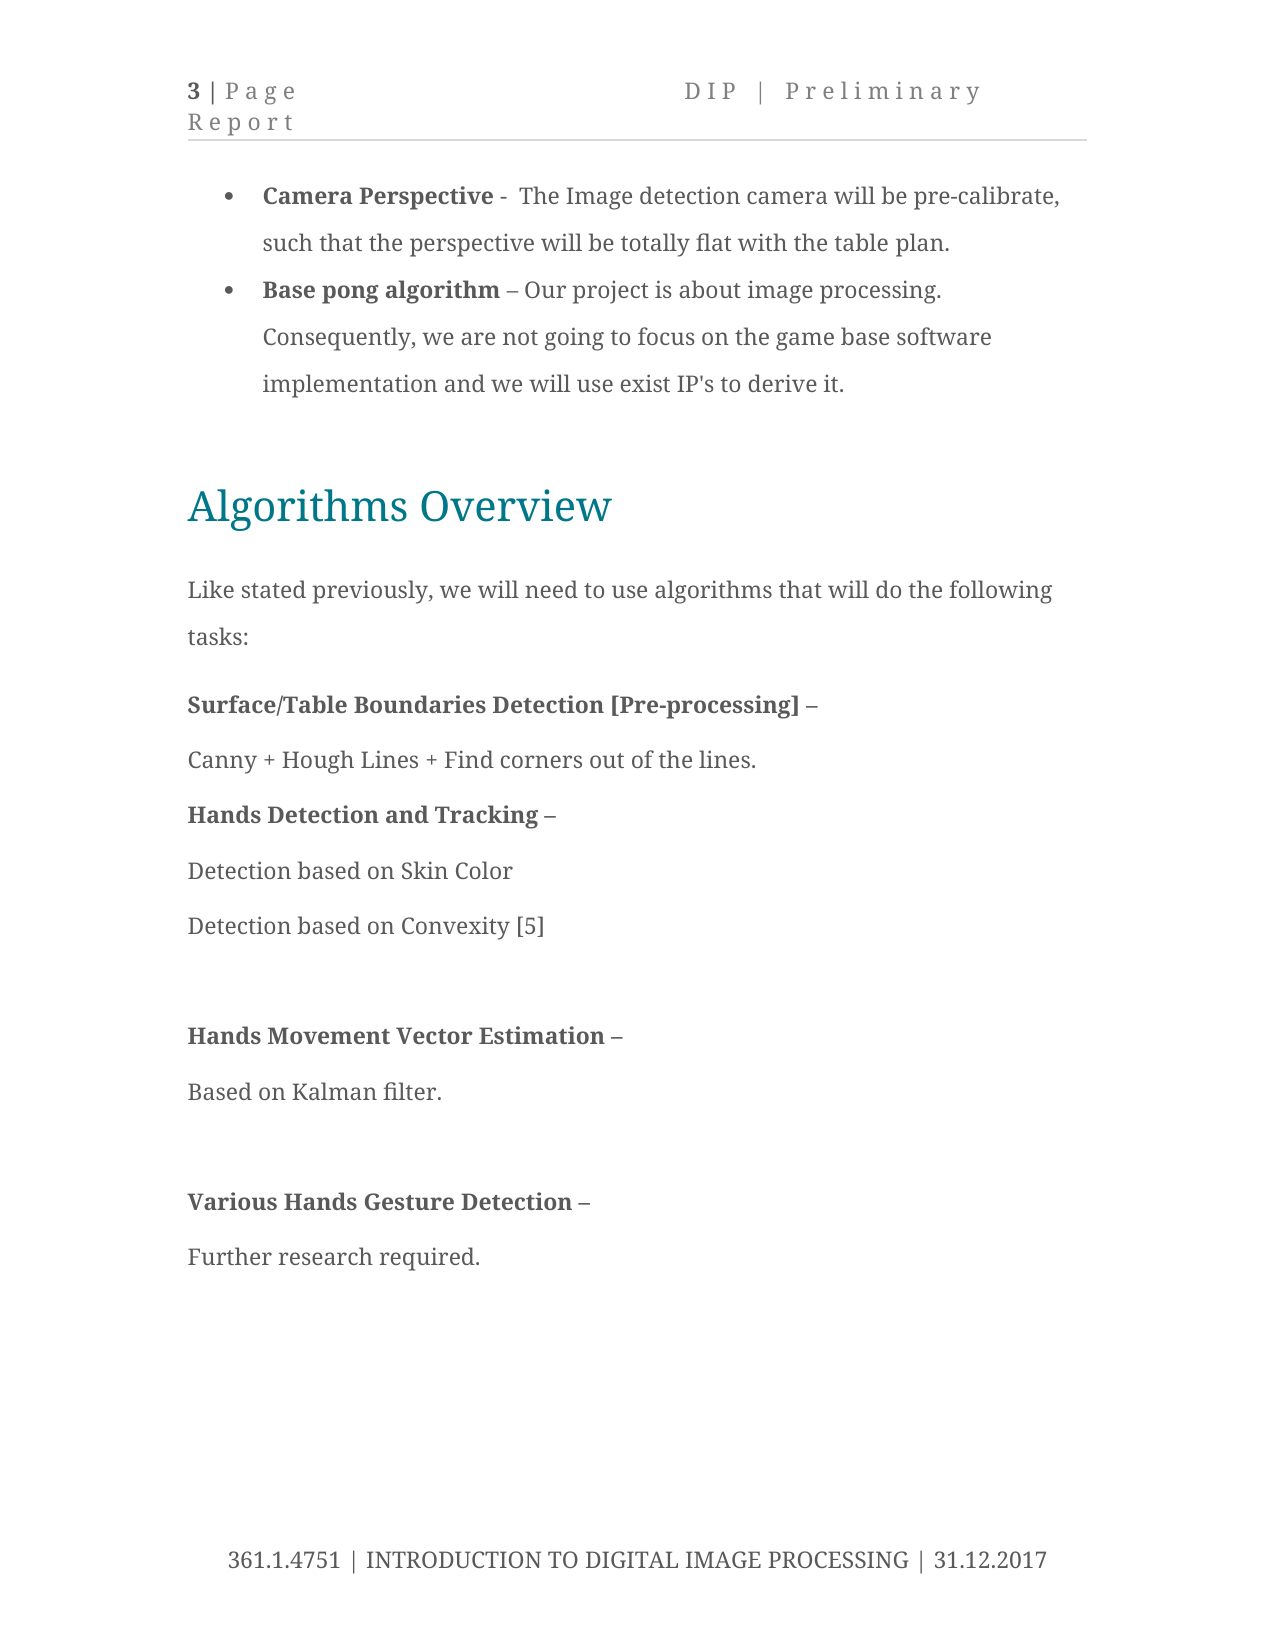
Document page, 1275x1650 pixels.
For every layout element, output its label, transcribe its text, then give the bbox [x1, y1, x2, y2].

text Like stated previously, we will need to use algorithms that will do the following tasks: [187, 574, 1087, 653]
text Further research required. [187, 1241, 1087, 1272]
text Hands Detection and Tracking – [187, 799, 1087, 831]
text Surface/Table Boundaries Detection [Pre-processing] – [187, 689, 1087, 720]
subtitle Algorithms Overview [187, 477, 1087, 534]
text Canny + Hough Lines + Find corners out of the lines. [187, 744, 1087, 776]
text Detection based on Skin Color [187, 855, 1087, 886]
list Base pong algorithm – Our project is about image processing. Consequently, we are not going to focus on the game base software implementation and we will use exist IP's to derive it. [225, 274, 1087, 399]
text Various Hands Gesture Detection – [187, 1186, 1087, 1217]
list Camera Perspective - The Image detection camera will be pre-calibrate, such that the perspective will be totally flat with the table plan. [225, 180, 1087, 258]
text Detection based on Convexity [5] [187, 910, 1087, 941]
text Based on Kalman filter. [187, 1076, 1087, 1107]
text Hands Movement Vector Estimation – [187, 1020, 1087, 1052]
